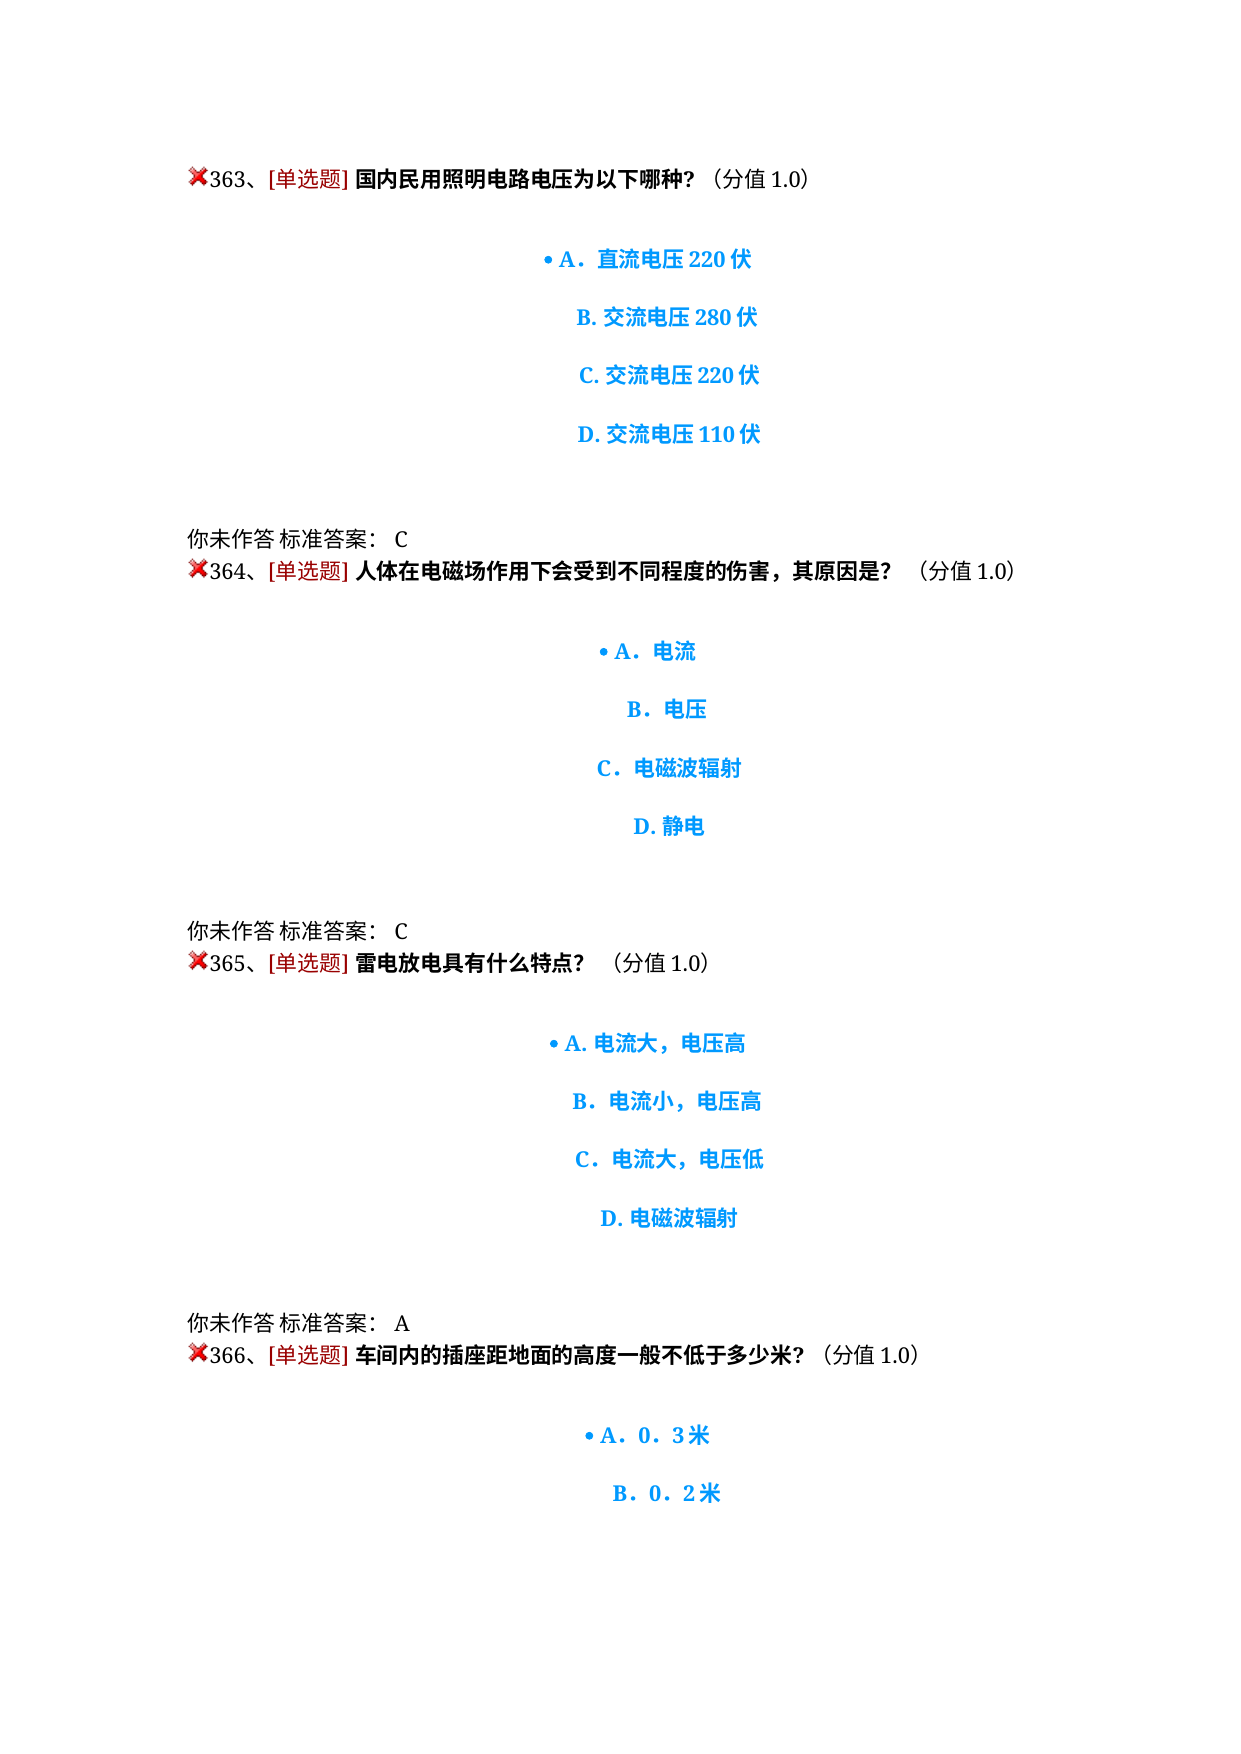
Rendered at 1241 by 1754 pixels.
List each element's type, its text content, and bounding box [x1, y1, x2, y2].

list A．直流电压220伏 B. 交流电压280伏 C. 交流电压220伏 D. 交流电压110伏 [248, 241, 1053, 449]
list A. 电流大，电压高 B．电流小，电压高 C．电流大，电压低 D. 电磁波辐射 [248, 1025, 1053, 1233]
picture [187, 557, 209, 580]
text 你未作答 标准答案： A [187, 1305, 1053, 1338]
text 364、[单选题] 人体在电磁场作用下会受到不同程度的伤害，其原因是？ （分值1.0） [187, 554, 1053, 586]
picture [187, 949, 209, 972]
picture [187, 1341, 209, 1364]
text 你未作答 标准答案： C [187, 521, 1053, 554]
list A．电流 B．电压 C．电磁波辐射 D. 静电 [248, 633, 1053, 841]
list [248, 1417, 1053, 1508]
picture [187, 165, 209, 188]
text 366、[单选题] 车间内的插座距地面的高度一般不低于多少米? （分值1.0） [187, 1338, 1053, 1370]
text 你未作答 标准答案： C [187, 913, 1053, 946]
text 365、[单选题] 雷电放电具有什么特点？ （分值1.0） [187, 946, 1053, 978]
text 363、[单选题] 国内民用照明电路电压为以下哪种? （分值1.0） [187, 162, 1053, 194]
